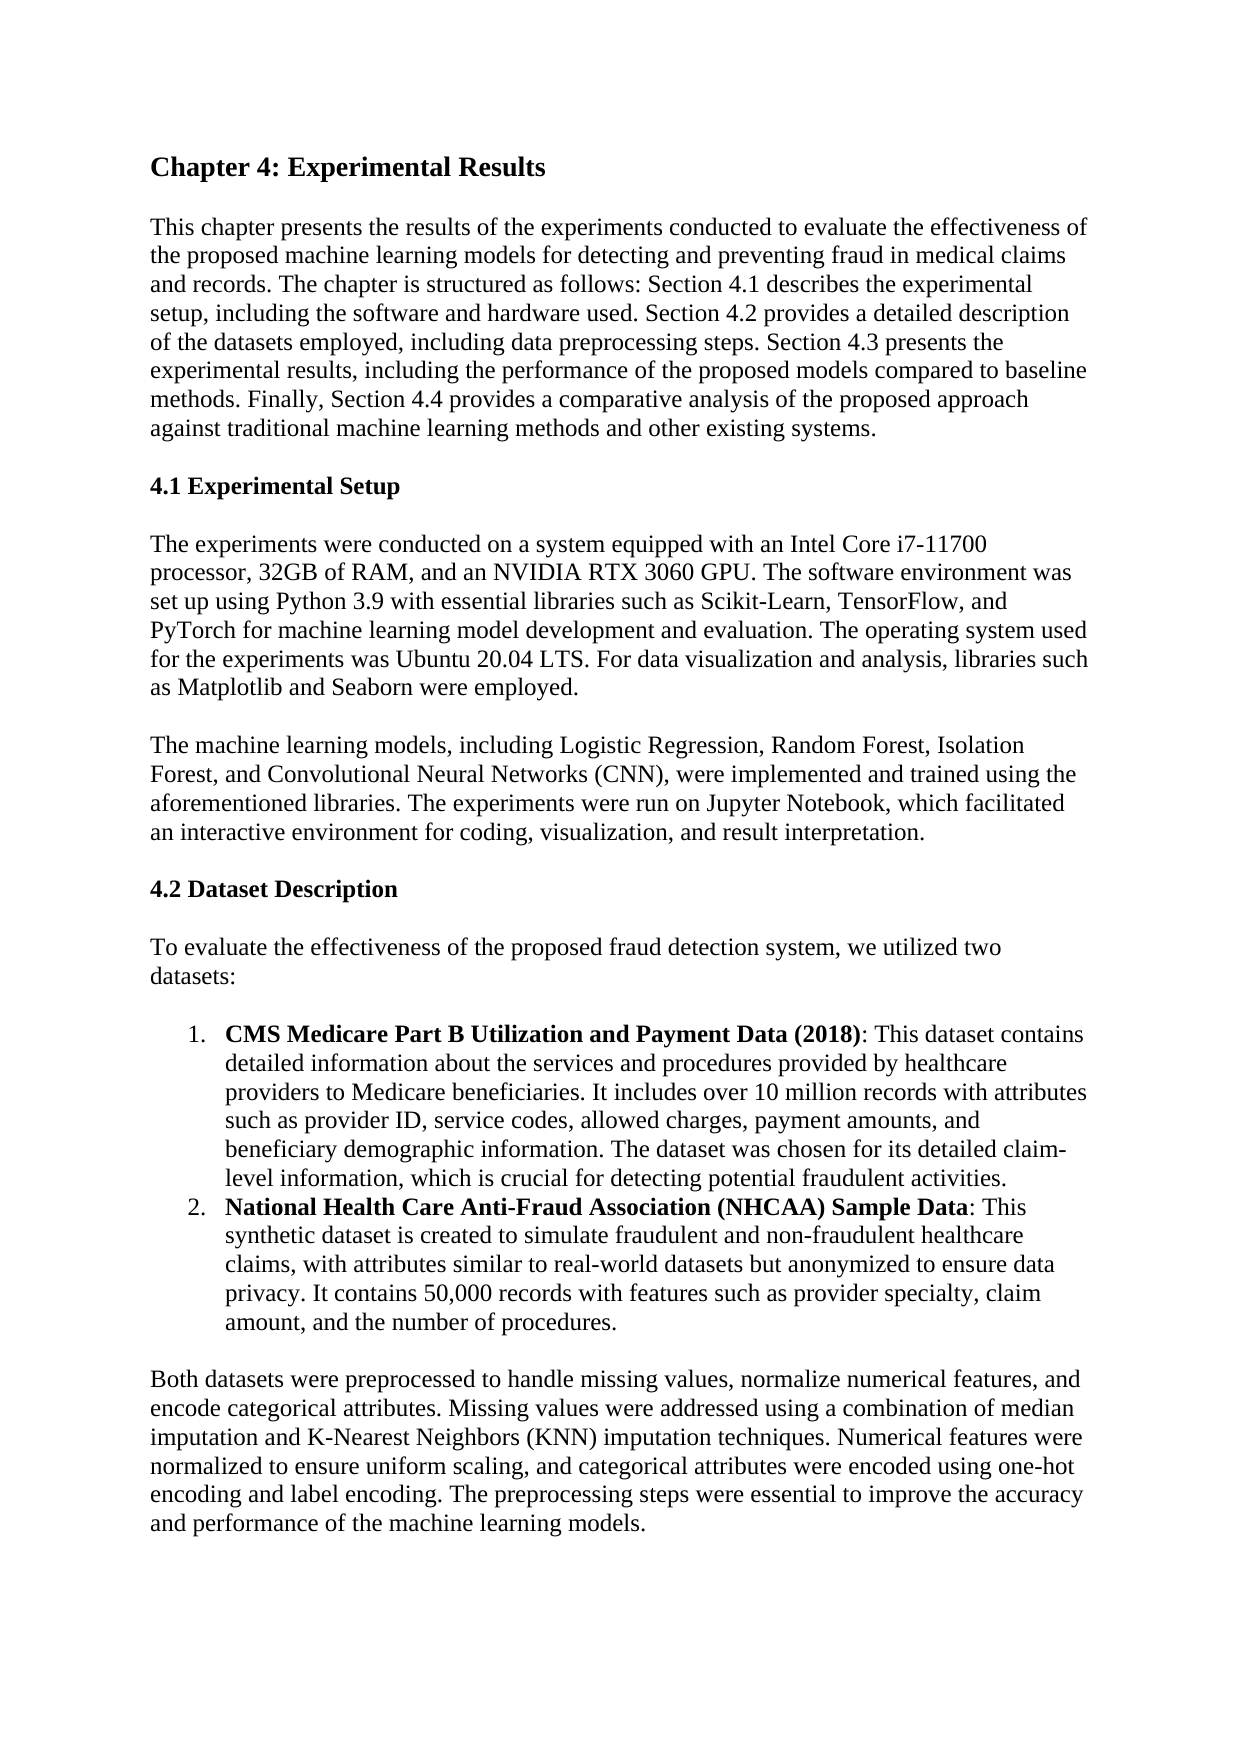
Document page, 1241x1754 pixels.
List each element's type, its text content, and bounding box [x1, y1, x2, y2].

text This chapter presents the results of the experiments conducted to evaluate the effectiveness of the proposed machine learning models for detecting and preventing fraud in medical claims and records. The chapter is structured as follows: Section 4.1 describes the experimental setup, including the software and hardware used. Section 4.2 provides a detailed description of the datasets employed, including data preprocessing steps. Section 4.3 presents the experimental results, including the performance of the proposed models compared to baseline methods. Finally, Section 4.4 provides a comparative analysis of the proposed approach against traditional machine learning methods and other existing systems. [150, 212, 1090, 442]
text To evaluate the effectiveness of the proposed fraud detection system, we utilized two datasets: [150, 932, 1090, 990]
text The machine learning models, including Logistic Regression, Random Forest, Isolation Forest, and Convolutional Neural Networks (CNN), were implemented and trained using the aforementioned libraries. The experiments were run on Jupyter Notebook, which facilitated an interactive environment for coding, visualization, and result interpretation. [150, 730, 1090, 845]
list CMS Medicare Part B Utilization and Payment Data (2018): This dataset contains detailed information about the services and procedures provided by healthcare providers to Medicare beneficiaries. It includes over 10 million records with attributes such as provider ID, service codes, allowed charges, payment amounts, and beneficiary demographic information. The dataset was chosen for its detailed claim-level information, which is crucial for detecting potential fraudulent activities. [187, 1019, 1090, 1192]
text Chapter 4: Experimental Results [150, 150, 1090, 182]
text 4.2 Dataset Description [150, 874, 1090, 903]
list National Health Care Anti-Fraud Association (NHCAA) Sample Data: This synthetic dataset is created to simulate fraudulent and non-fraudulent healthcare claims, with attributes similar to real-world datasets but anonymized to ensure data privacy. It contains 50,000 records with features such as provider specialty, claim amount, and the number of procedures. [187, 1192, 1090, 1335]
text The experiments were conducted on a system equipped with an Intel Core i7-11700 processor, 32GB of RAM, and an NVIDIA RTX 3060 GPU. The software environment was set up using Python 3.9 with essential libraries such as Scikit-Learn, TensorFlow, and PyTorch for machine learning model development and evaluation. The operating system used for the experiments was Ubuntu 20.04 LTS. For data visualization and analysis, libraries such as Matplotlib and Seaborn were employed. [150, 529, 1090, 701]
text Both datasets were preprocessed to handle missing values, normalize numerical features, and encode categorical attributes. Missing values were addressed using a combination of median imputation and K-Nearest Neighbors (KNN) imputation techniques. Numerical features were normalized to ensure uniform scaling, and categorical attributes were encoded using one-hot encoding and label encoding. The preprocessing steps were essential to improve the accuracy and performance of the machine learning models. [150, 1364, 1090, 1537]
text 4.1 Experimental Setup [150, 471, 1090, 499]
